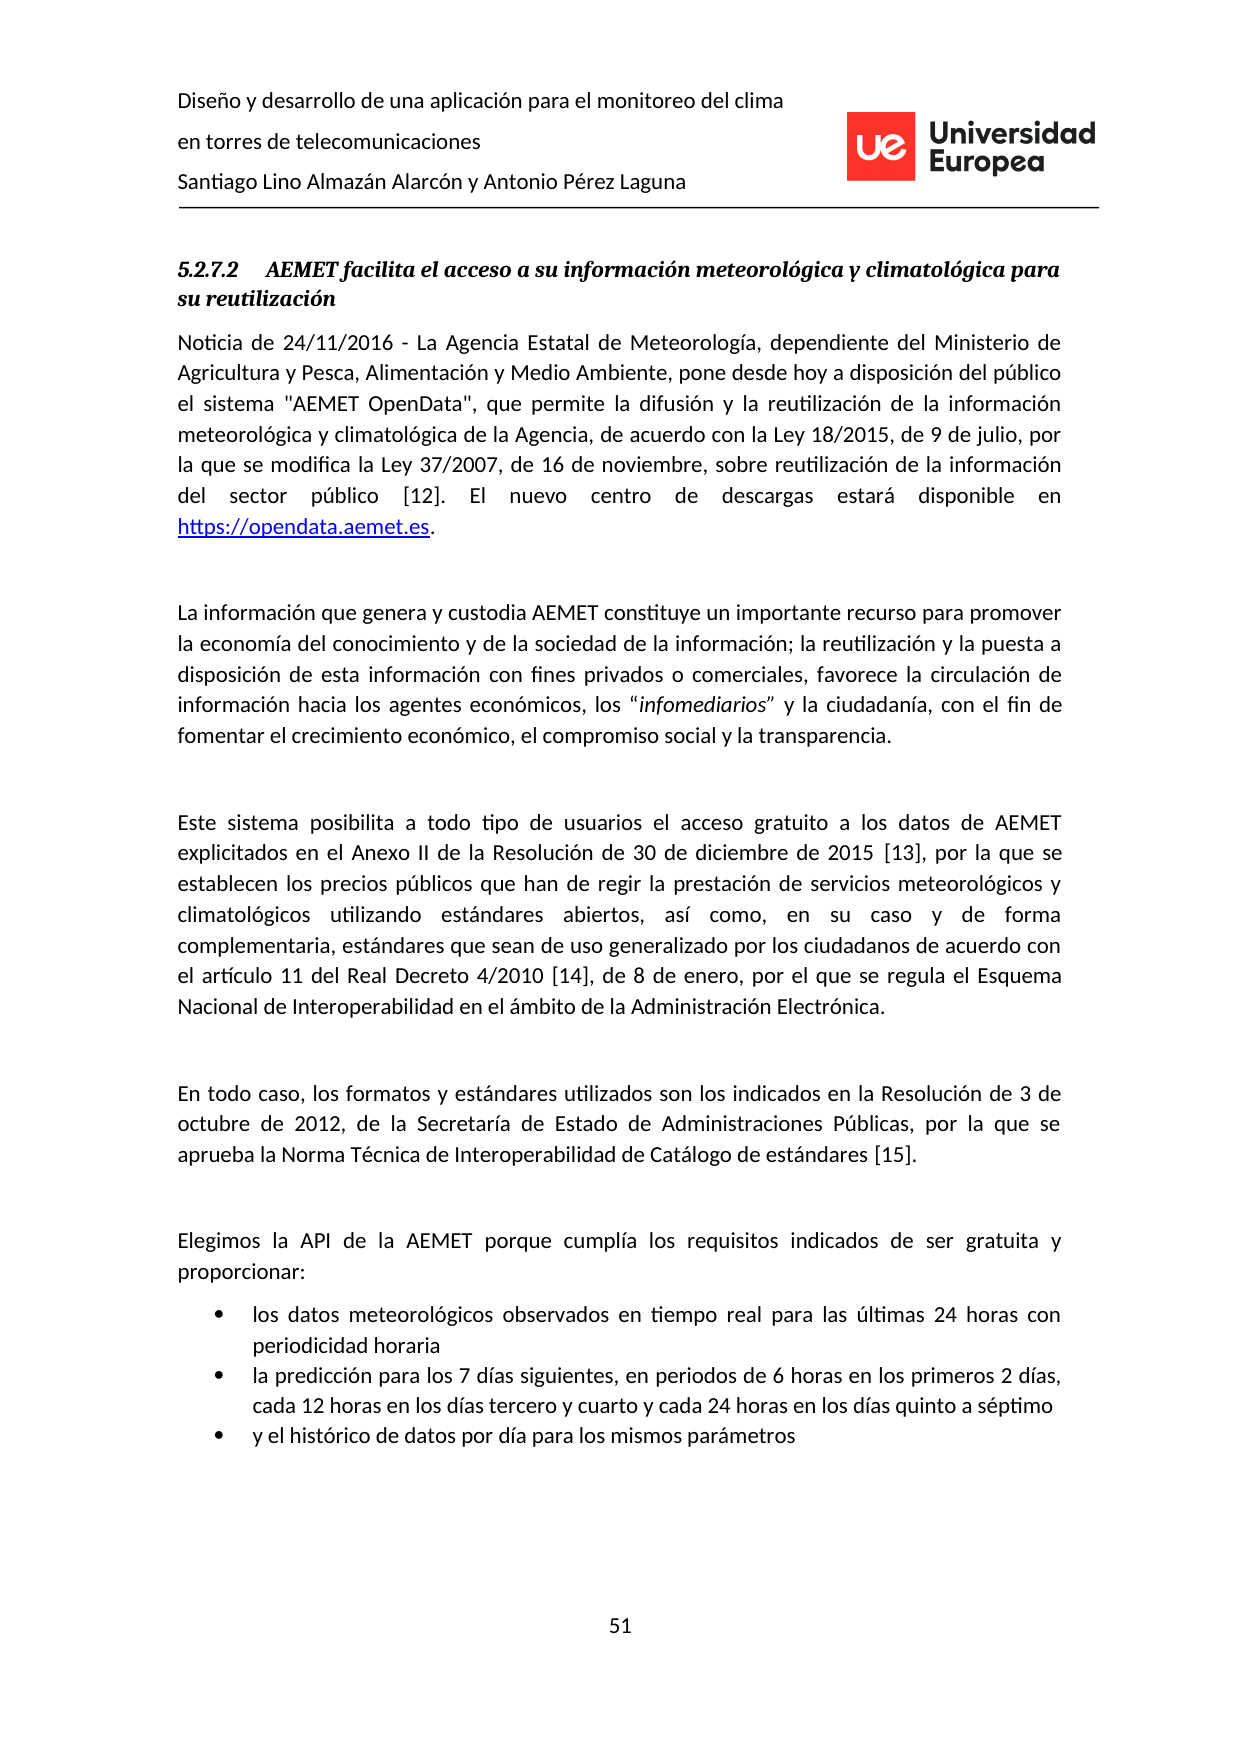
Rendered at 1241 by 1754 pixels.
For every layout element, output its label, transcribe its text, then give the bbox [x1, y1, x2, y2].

list la predicción para los 7 días siguientes, en periodos de 6 horas en los primeros 2 días, cada 12 horas en los días tercero y cuarto y cada 24 horas en los días quinto a séptimo [215, 1361, 1063, 1419]
picture [847, 112, 1095, 181]
text En todo caso, los formatos y estándares utilizados son los indicados en la Resolución de 3 de octubre de 2012, de la Secretaría de Estado de Administraciones Públicas, por la que se aprueba la Norma Técnica de Interoperabilidad de Catálogo de estándares. [177, 1079, 1063, 1168]
text Elegimos la API de la AEMET porque cumplía los requisitos indicados de ser gratuita y proporcionar: [177, 1227, 1063, 1285]
text La información que genera y custodia AEMET constituye un importante recurso para promover la economía del conocimiento y de la sociedad de la información; la reutilización y la puesta a disposición de esta información con fines privados o comerciales, favorece la circulación de información hacia los agentes económicos, los “infomediarios” y la ciudadanía, con el fin de fomentar el crecimiento económico, el compromiso social y la transparencia. [177, 598, 1063, 749]
list y el histórico de datos por día para los mismos parámetros [215, 1421, 1063, 1449]
text Este sistema posibilita a todo tipo de usuarios el acceso gratuito a los datos de AEMET explicitados en el Anexo II de la Resolución de 30 de diciembre de 2015, por la que se establecen los precios públicos que han de regir la prestación de servicios meteorológicos y climatológicos utilizando estándares abiertos, así como, en su caso y de forma complementaria, estándares que sean de uso generalizado por los ciudadanos de acuerdo con el artículo 11 del Real Decreto 4/2010, de 8 de enero, por el que se regula el Esquema Nacional de Interoperabilidad en el ámbito de la Administración Electrónica. [177, 808, 1063, 1020]
subtitle AEMET facilita el acceso a su información meteorológica y climatológica para su reutilización [177, 257, 1063, 312]
list los datos meteorológicos observados en tiempo real para las últimas 24 horas con periodicidad horaria [215, 1301, 1063, 1359]
text Noticia de 24/11/2016 - La Agencia Estatal de Meteorología, dependiente del Ministerio de Agricultura y Pesca, Alimentación y Medio Ambiente, pone desde hoy a disposición del público el sistema "AEMET OpenData", que permite la difusión y la reutilización de la información meteorológica y climatológica de la Agencia, de acuerdo con la Ley 18/2015, de 9 de julio, por la que se modifica la Ley 37/2007, de 16 de noviembre, sobre reutilización de la información del sector público. El nuevo centro de descargas estará disponible en https://opendata.aemet.es. [177, 328, 1063, 540]
